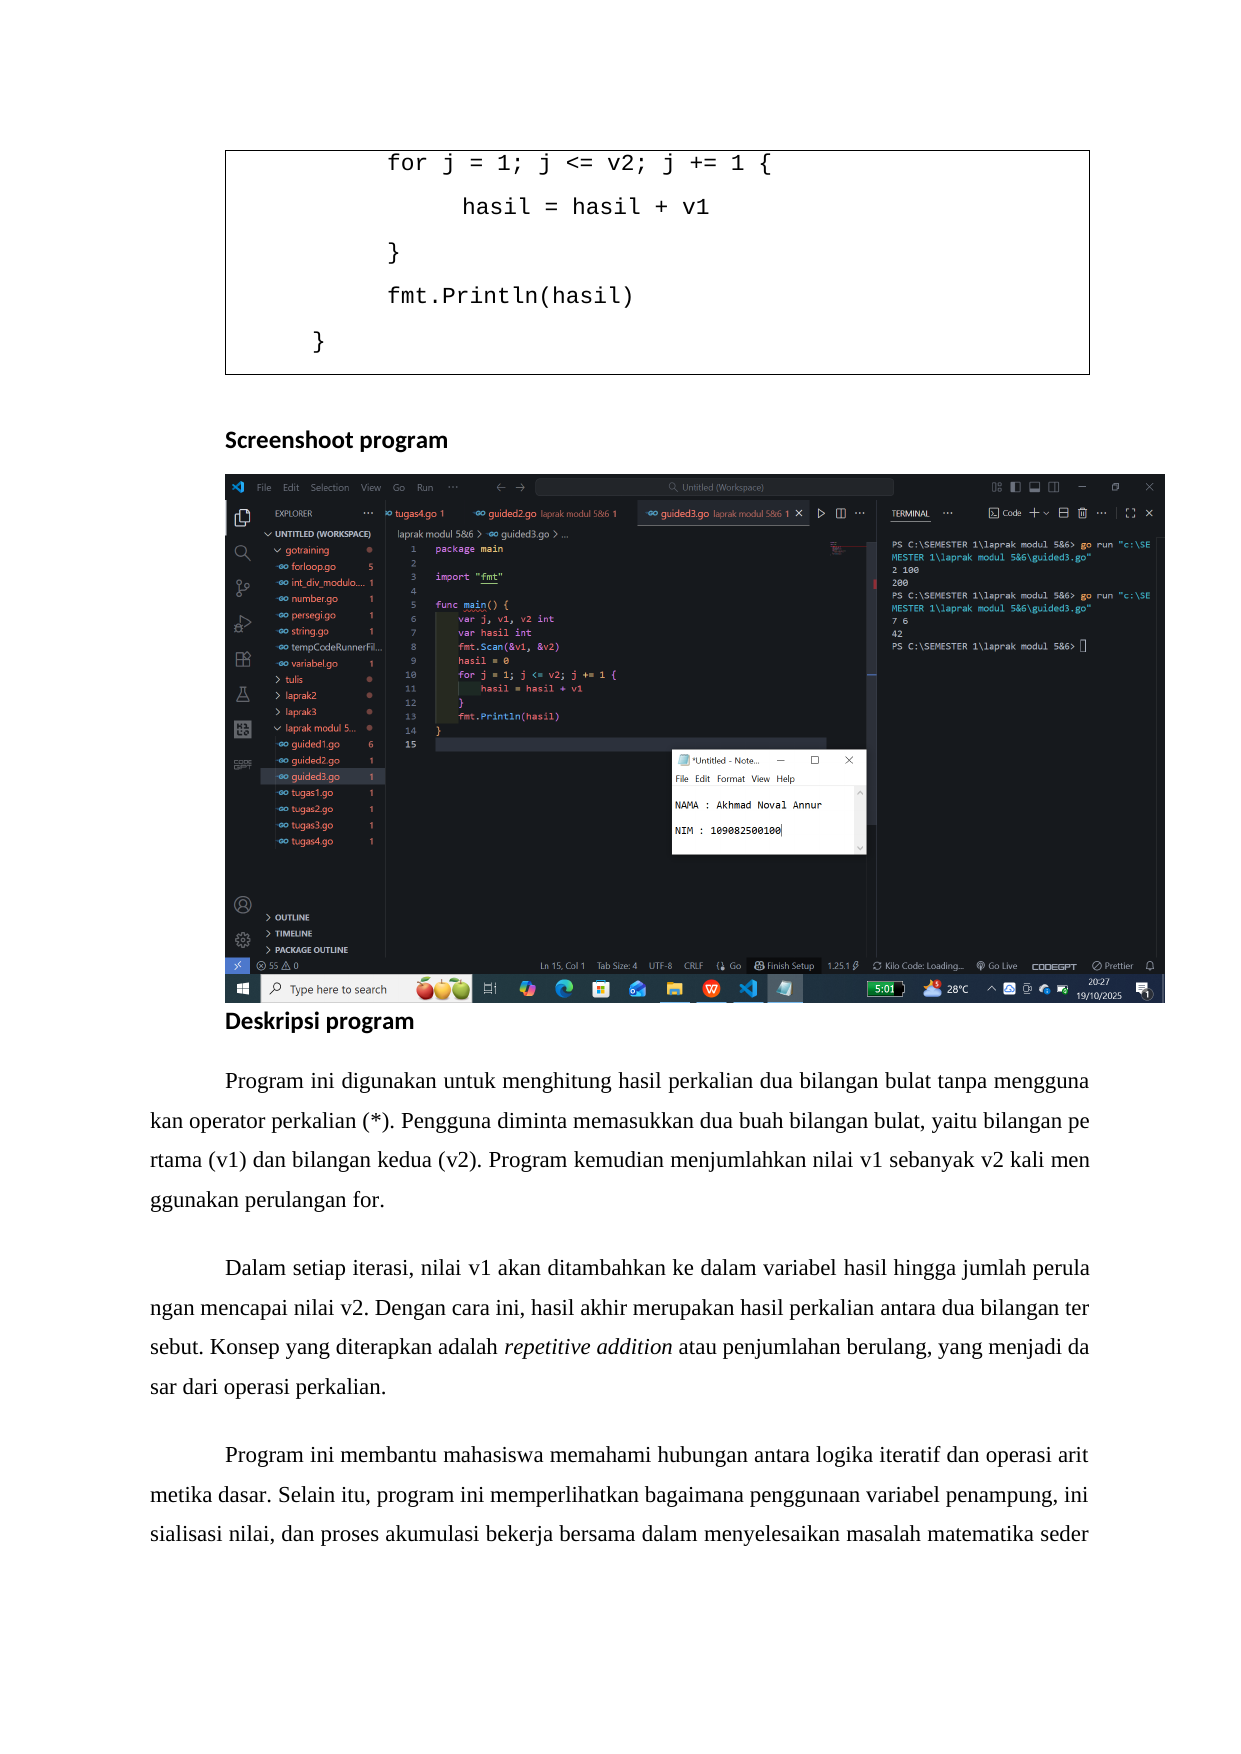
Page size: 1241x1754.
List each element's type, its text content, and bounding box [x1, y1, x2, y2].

picture [225, 474, 1165, 1003]
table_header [226, 151, 1089, 374]
text Program ini digunakan untuk menghitung hasil perkalian dua bilangan bulat tanpa menggunakan operator perkalian (*). Pengguna diminta memasukkan dua buah bilangan bulat, yaitu bilangan pertama (v1) dan bilangan kedua (v2). Program kemudian menjumlahkan nilai v1 sebanyak v2 kali menggunakan perulangan for. [150, 1067, 1090, 1212]
text Dalam setiap iterasi, nilai v1 akan ditambahkan ke dalam variabel hasil hingga jumlah perulangan mencapai nilai v2. Dengan cara ini, hasil akhir merupakan hasil perkalian antara dua bilangan tersebut. Konsep yang diterapkan adalah repetitive addition atau penjumlahan berulang, yang menjadi dasar dari operasi perkalian. [150, 1254, 1090, 1399]
text Deskripsi program [225, 1005, 1090, 1036]
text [150, 1441, 1090, 1547]
text Screenshoot program [150, 425, 1090, 455]
